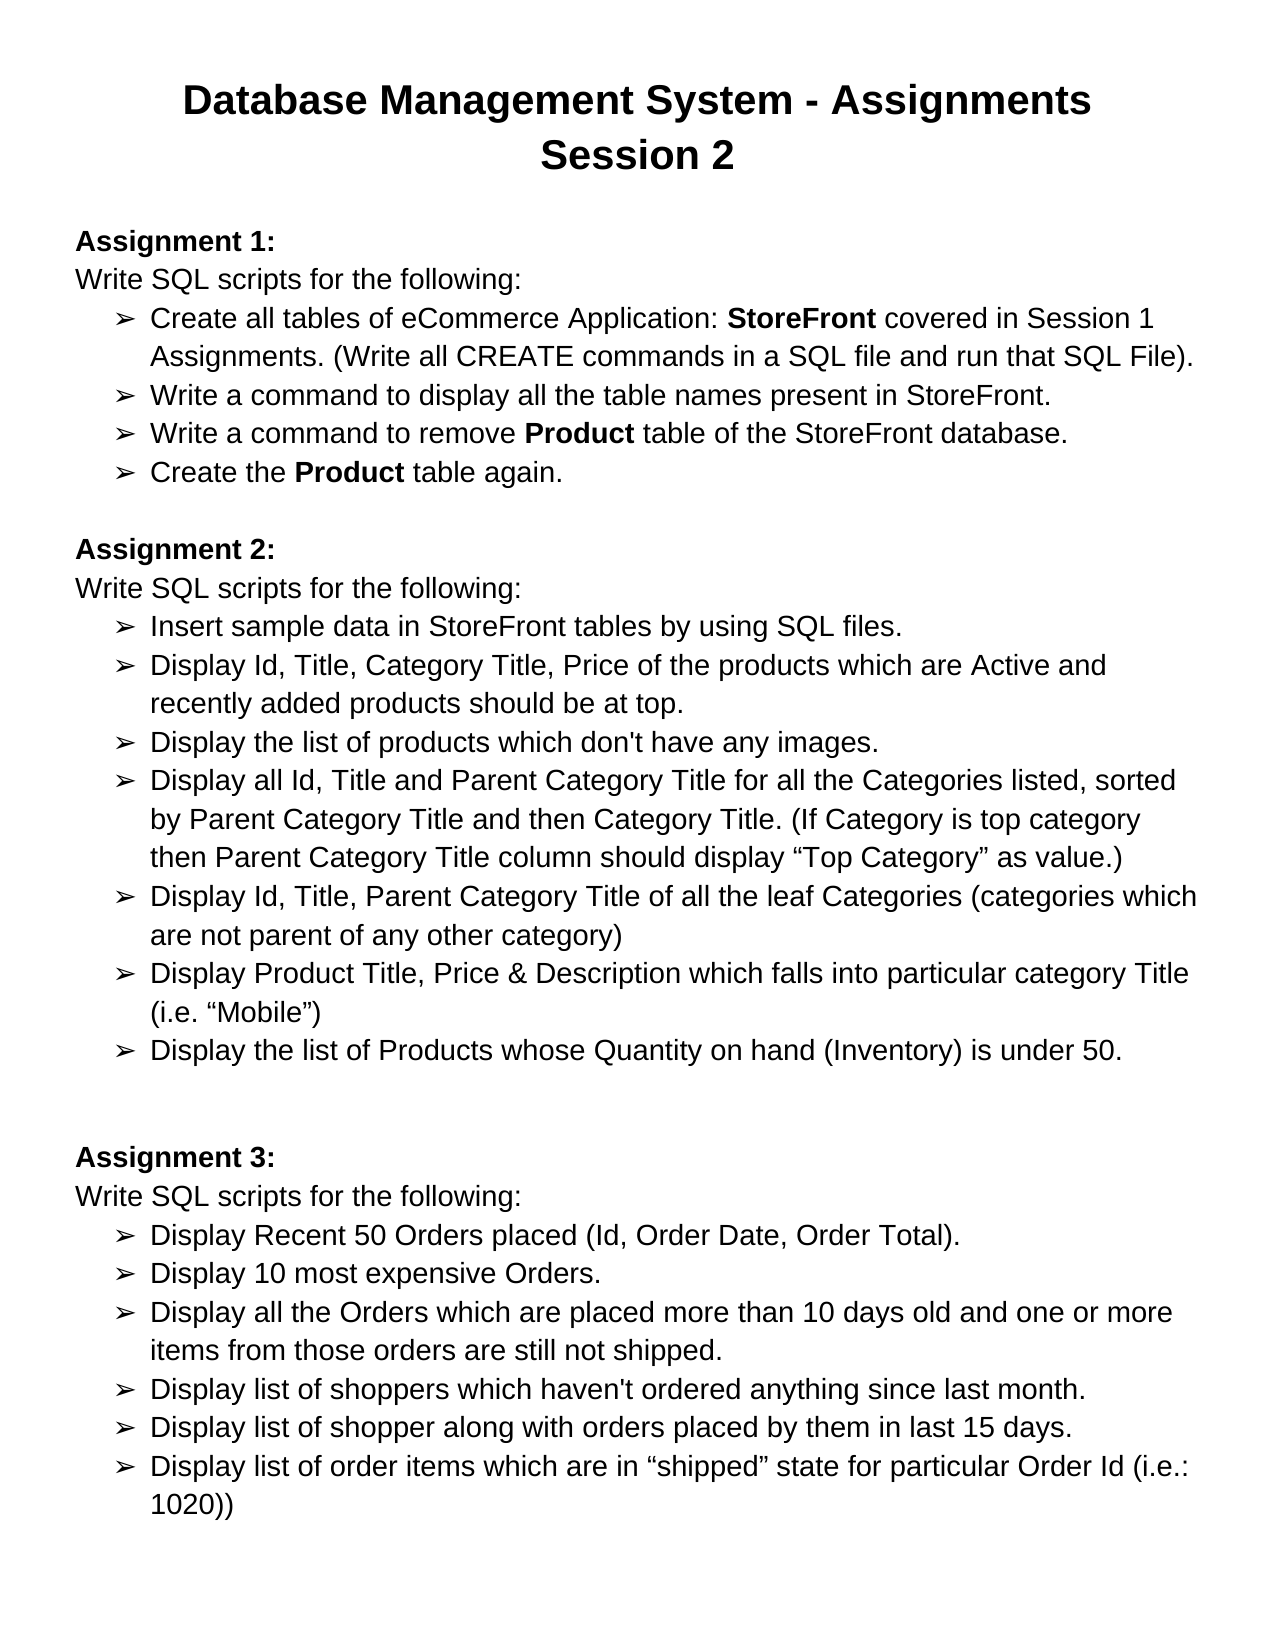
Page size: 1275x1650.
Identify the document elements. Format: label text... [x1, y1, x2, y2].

text Session 2 [75, 130, 1200, 178]
list Write a command to remove Product table of the StoreFront database. [112, 416, 1200, 450]
list Create the Product table again. [112, 455, 1200, 488]
list Display all the Orders which are placed more than 10 days old and one or more items from those orders are still not shipped. [112, 1294, 1200, 1367]
list Write a command to display all the table names present in StoreFront. [112, 378, 1200, 411]
list Display list of order items which are in “shipped” state for particular Order Id (i.e.: 1020)) [112, 1449, 1200, 1521]
list Display list of shopper along with orders placed by them in last 15 days. [112, 1410, 1200, 1444]
list Display all Id, Title and Parent Category Title for all the Categories listed, sorted by Parent Category Title and then Category Title. (If Category is top category then Parent Category Title column should display “Top Category” as value.) [112, 763, 1200, 874]
list Display list of shoppers which haven't ordered anything since last month. [112, 1372, 1200, 1405]
list Display the list of products which don't have any images. [112, 725, 1200, 758]
text Database Management System - Assignments [75, 75, 1200, 123]
list Display Product Title, Price & Description which falls into particular category Title (i.e. “Mobile”) [112, 956, 1200, 1028]
text Write SQL scripts for the following: [75, 1179, 1200, 1212]
list Display Id, Title, Category Title, Price of the products which are Active and recently added products should be at top. [112, 648, 1200, 720]
text Assignment 2: [75, 532, 1200, 566]
list Insert sample data in StoreFront tables by using SQL files. [112, 609, 1200, 643]
list Display the list of Products whose Quantity on hand (Inventory) is under 50. [112, 1033, 1200, 1067]
text Assignment 1: [75, 224, 1200, 257]
text Assignment 3: [75, 1140, 1200, 1174]
list Display Id, Title, Parent Category Title of all the leaf Categories (categories which are not parent of any other category) [112, 879, 1200, 951]
list Display Recent 50 Orders placed (Id, Order Date, Order Total). [112, 1217, 1200, 1251]
list Create all tables of eCommerce Application: StoreFront covered in Session 1 Assignments. (Write all CREATE commands in a SQL file and run that SQL File). [112, 301, 1200, 373]
list Display 10 most expensive Orders. [112, 1256, 1200, 1289]
text Write SQL scripts for the following: [75, 571, 1200, 604]
text Write SQL scripts for the following: [75, 262, 1200, 296]
